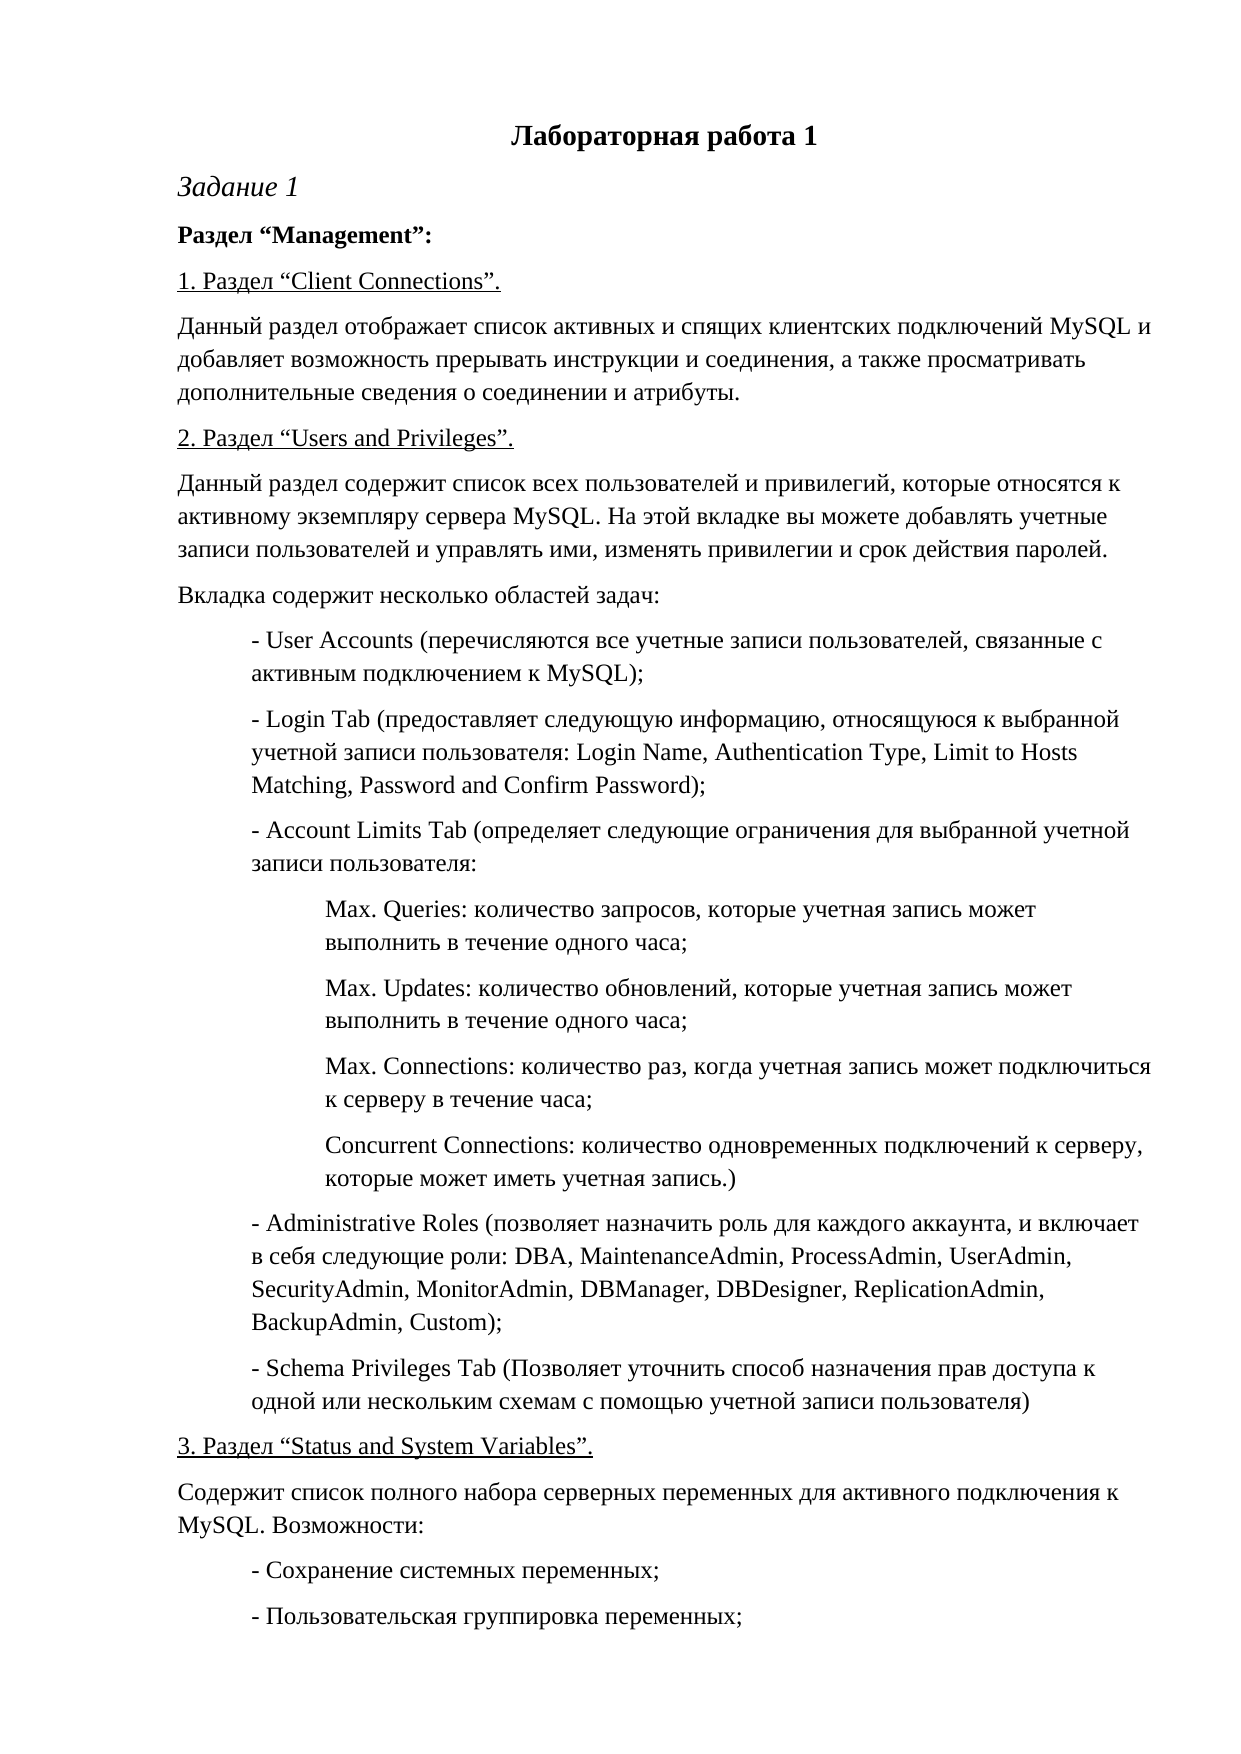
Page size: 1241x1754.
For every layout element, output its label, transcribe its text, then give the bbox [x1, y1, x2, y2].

text Задание 1 [177, 169, 1152, 203]
text - Login Tab (предоставляет следующую информацию, относящуюся к выбранной учетной записи пользователя: Login Name, Authentication Type, Limit to Hosts Matching, Password and Confirm Password); [177, 704, 1152, 799]
text Лабораторная работа 1 [177, 118, 1152, 152]
text - Сохранение системных переменных; [177, 1555, 1152, 1584]
text Данный раздел содержит список всех пользователей и привилегий, которые относятся к активному экземпляру сервера MySQL. На этой вкладке вы можете добавлять учетные записи пользователей и управлять ими, изменять привилегии и срок действия паролей. [177, 468, 1152, 563]
text 2. Раздел “Users and Privileges”. [177, 423, 1152, 452]
text Max. Queries: количество запросов, которые учетная запись может выполнить в течение одного часа; [177, 894, 1152, 956]
text Данный раздел отображает список активных и спящих клиентских подключений MySQL и добавляет возможность прерывать инструкции и соединения, а также просматривать дополнительные сведения о соединении и атрибуты. [177, 311, 1152, 406]
text 1. Раздел “Client Connections”. [177, 266, 1152, 294]
text 3. Раздел “Status and System Variables”. [177, 1431, 1152, 1460]
text Вкладка содержит несколько областей задач: [177, 580, 1152, 609]
text - Administrative Roles (позволяет назначить роль для каждого аккаунта, и включает в себя следующие роли: DBA, MaintenanceAdmin, ProcessAdmin, UserAdmin, SecurityAdmin, MonitorAdmin, DBManager, DBDesigner, ReplicationAdmin, BackupAdmin, Custom); [177, 1208, 1152, 1336]
text - Пользовательская группировка переменных; [177, 1601, 1152, 1630]
text Раздел “Management”: [177, 220, 1152, 249]
text Max. Updates: количество обновлений, которые учетная запись может выполнить в течение одного часа; [177, 973, 1152, 1034]
text - Account Limits Tab (определяет следующие ограничения для выбранной учетной записи пользователя: [177, 816, 1152, 877]
text - User Accounts (перечисляются все учетные записи пользователей, связанные с активным подключением к MySQL); [177, 625, 1152, 687]
text Max. Connections: количество раз, когда учетная запись может подключиться к серверу в течение часа; [177, 1051, 1152, 1113]
text Содержит список полного набора серверных переменных для активного подключения к MySQL. Возможности: [177, 1477, 1152, 1539]
text - Schema Privileges Tab (Позволяет уточнить способ назначения прав доступа к одной или нескольким схемам с помощью учетной записи пользователя) [177, 1353, 1152, 1414]
text Concurrent Connections: количество одновременных подключений к серверу, которые может иметь учетная запись.) [177, 1130, 1152, 1191]
